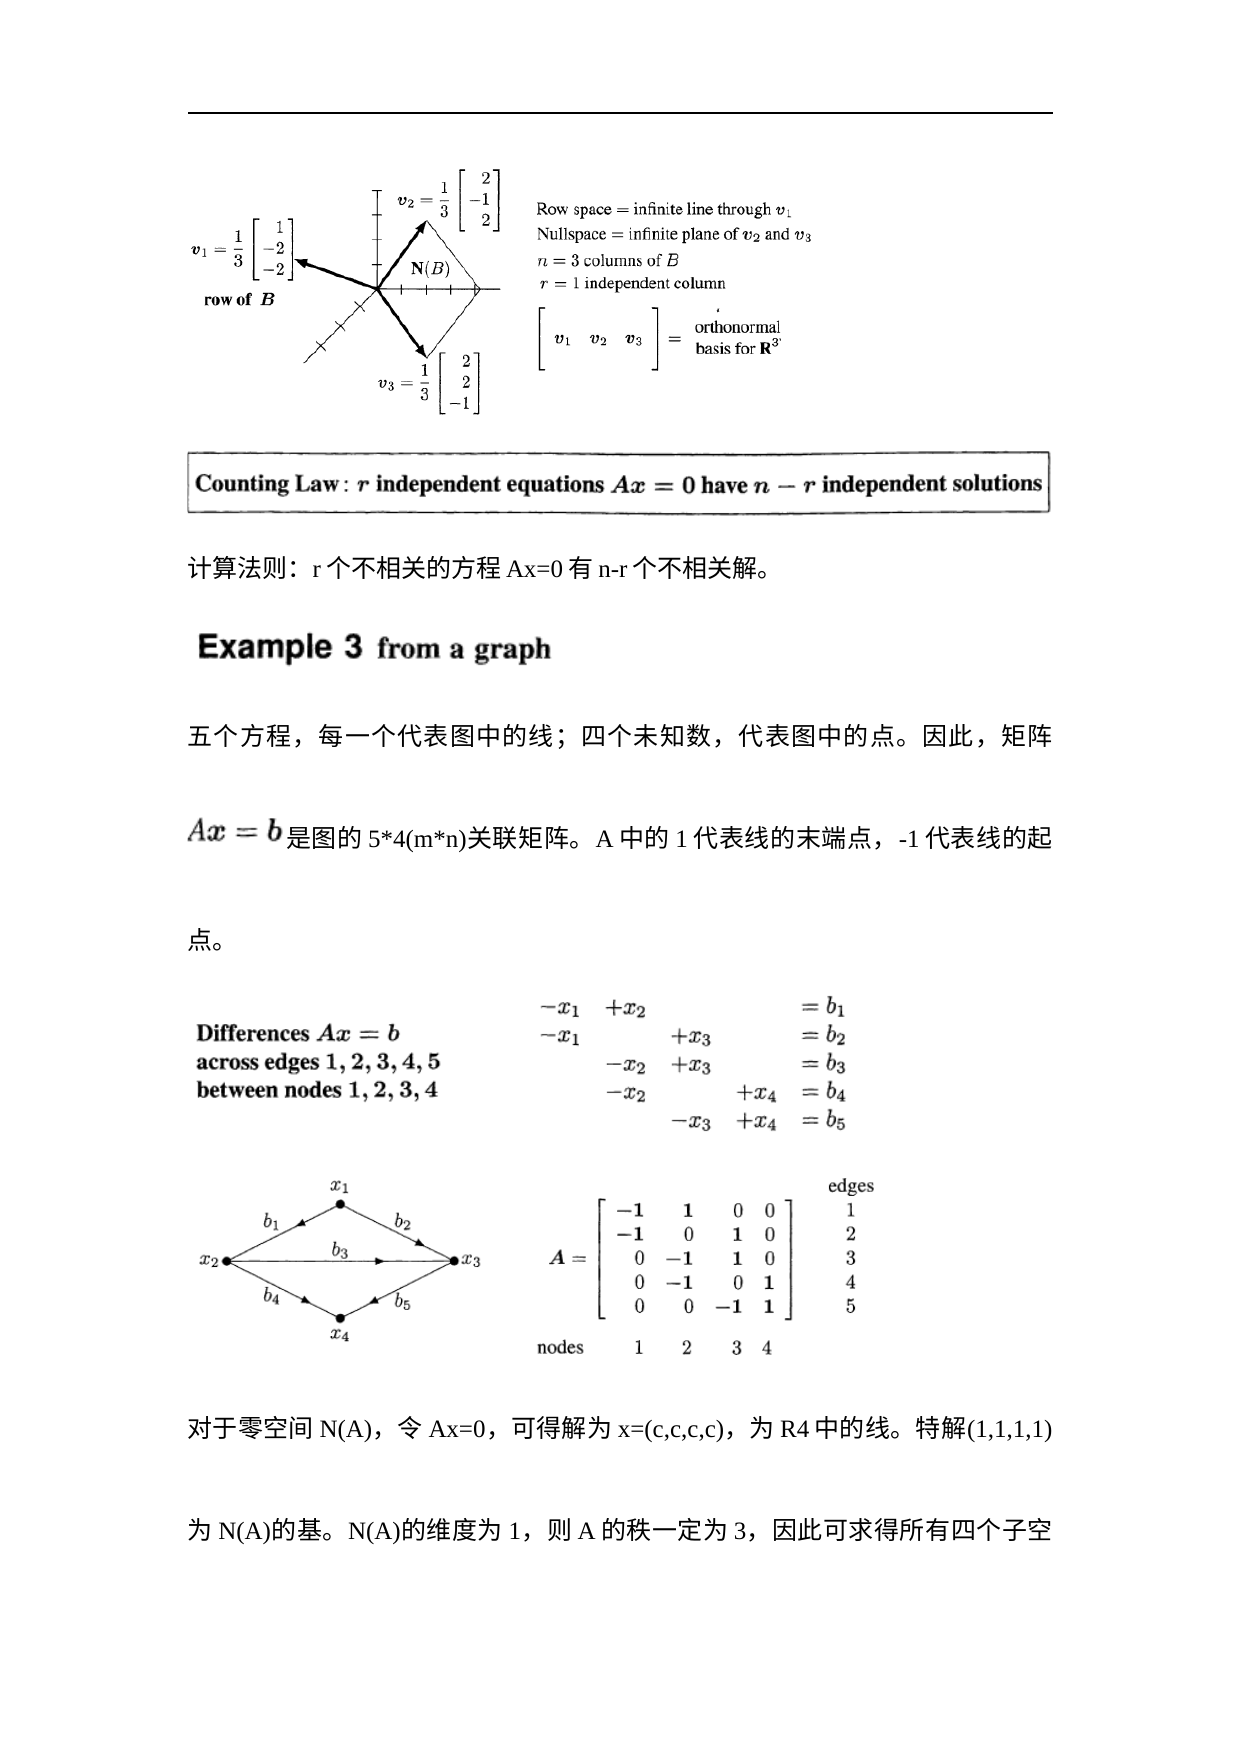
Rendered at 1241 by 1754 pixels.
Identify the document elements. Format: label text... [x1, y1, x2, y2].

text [187, 1393, 1053, 1562]
text 计算法则：r个不相关的方程Ax=0有n-r个不相关解。 [187, 532, 1053, 600]
picture [187, 618, 563, 673]
picture [187, 990, 852, 1136]
picture [187, 817, 286, 848]
picture [187, 1174, 877, 1358]
text 五个方程，每一个代表图中的线；四个未知数，代表图中的点。因此，矩阵是图的5*4(m*n)关联矩阵。A中的1代表线的末端点，-1代表线的起点。 [187, 701, 1053, 972]
picture [187, 450, 1053, 517]
picture [187, 163, 816, 420]
